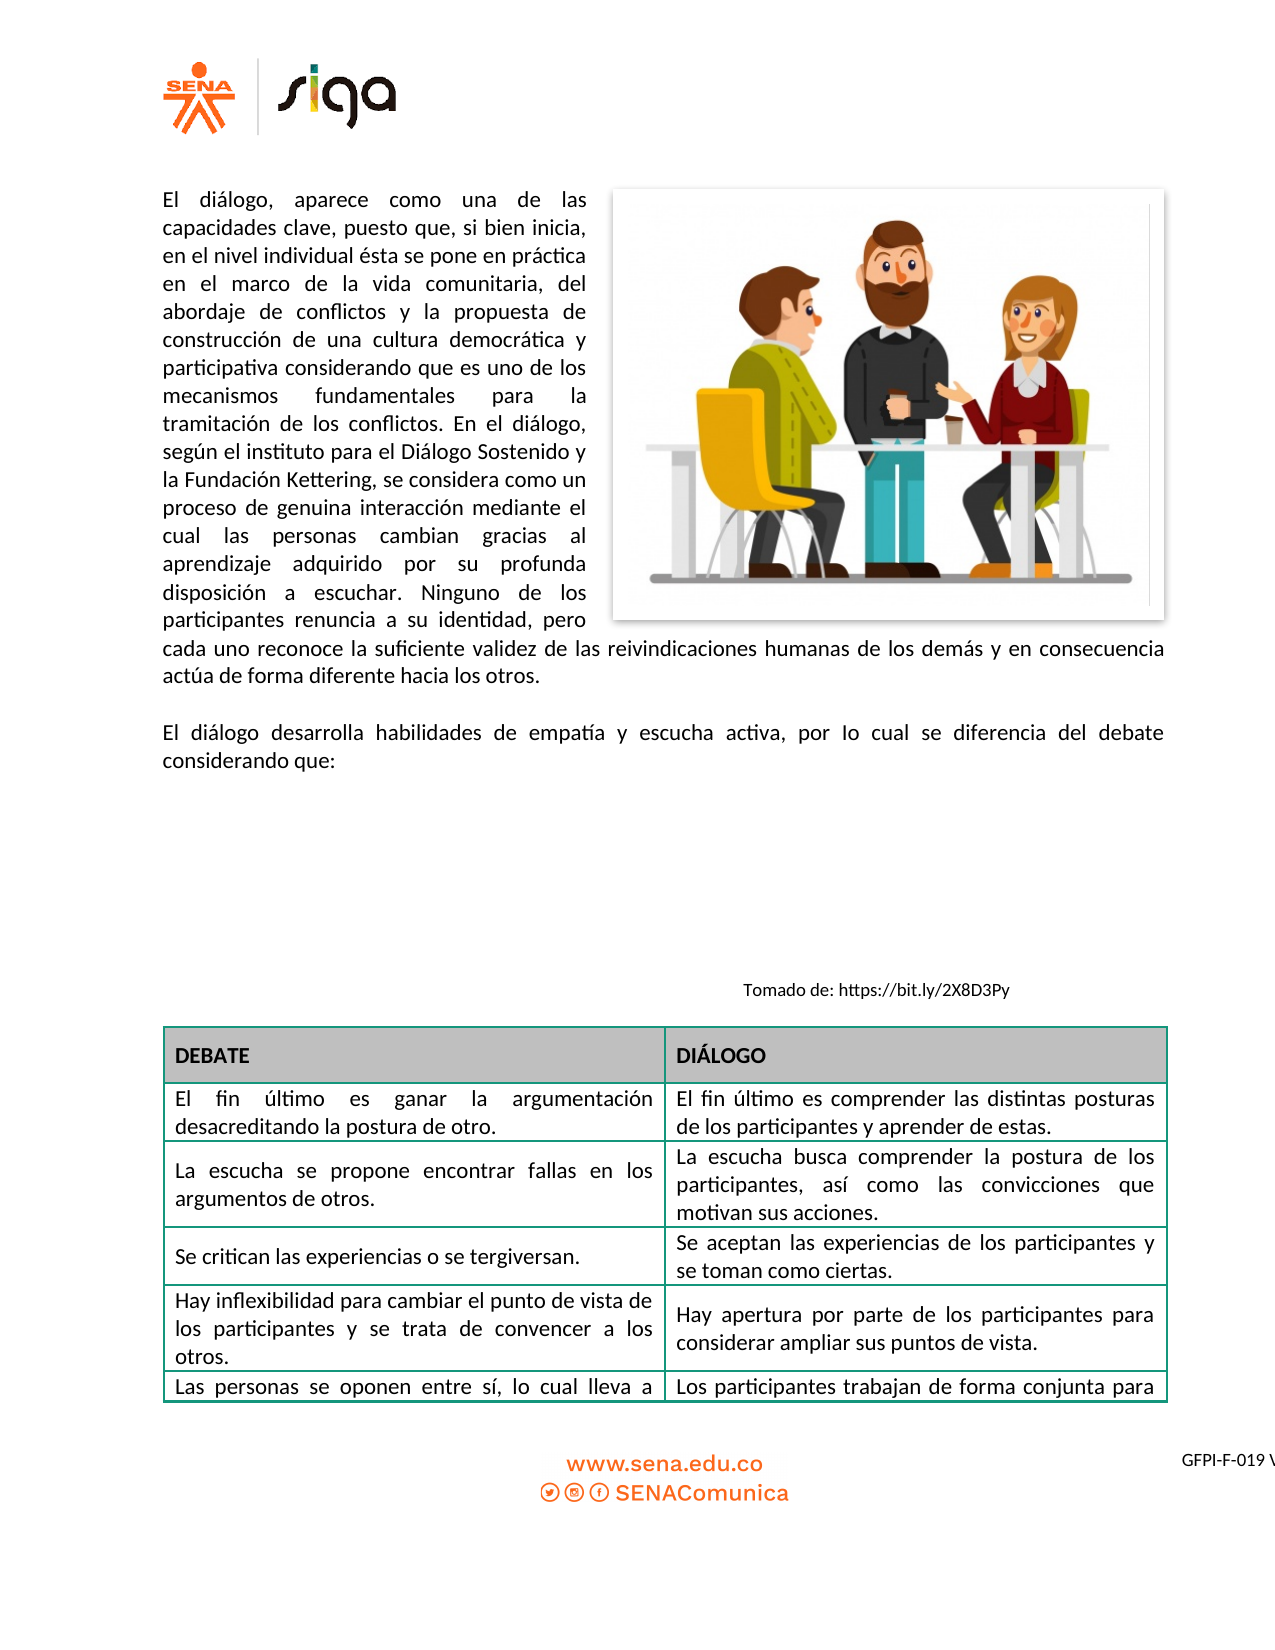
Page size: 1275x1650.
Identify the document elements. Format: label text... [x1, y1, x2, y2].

picture [12, 54, 545, 140]
table_cell La escucha se propone encontrar fallas en los argumentos de otros. [165, 1142, 664, 1226]
table_cell Los participantes trabajan de forma conjunta para posturas y llegar a acuerdos. [666, 1372, 1166, 1400]
table_cell El fin último es comprender las distintas posturas de los participantes y aprender de estas. [666, 1084, 1166, 1140]
table_header DIÁLOGO [666, 1028, 1166, 1082]
picture [628, 204, 1150, 606]
table_header DEBATE [165, 1028, 664, 1082]
table_cell Hay apertura por parte de los participantes para considerar ampliar sus puntos de vista. [666, 1286, 1166, 1370]
table_cell Se critican las experiencias o se tergiversan. [165, 1228, 664, 1284]
table_cell Se aceptan las experiencias de los participantes y se toman como ciertas. [666, 1228, 1166, 1284]
table_cell Las personas se oponen entre sí, lo cual lleva a juzgar como errónea o no válida la postura del otro. [165, 1372, 664, 1400]
table_cell Hay inflexibilidad para cambiar el punto de vista de los participantes y se trata de convencer a los otros. [165, 1286, 664, 1370]
picture [540, 1452, 789, 1502]
text El diálogo desarrolla habilidades de empatía y escucha activa, por Io cual se diferencia del debate considerando que: [162, 718, 1167, 774]
table_cell La escucha busca comprender la postura de los participantes, así como las convicciones que motivan sus acciones. [666, 1142, 1166, 1226]
table_cell El fin último es ganar la argumentación desacreditando la postura de otro. [165, 1084, 664, 1140]
